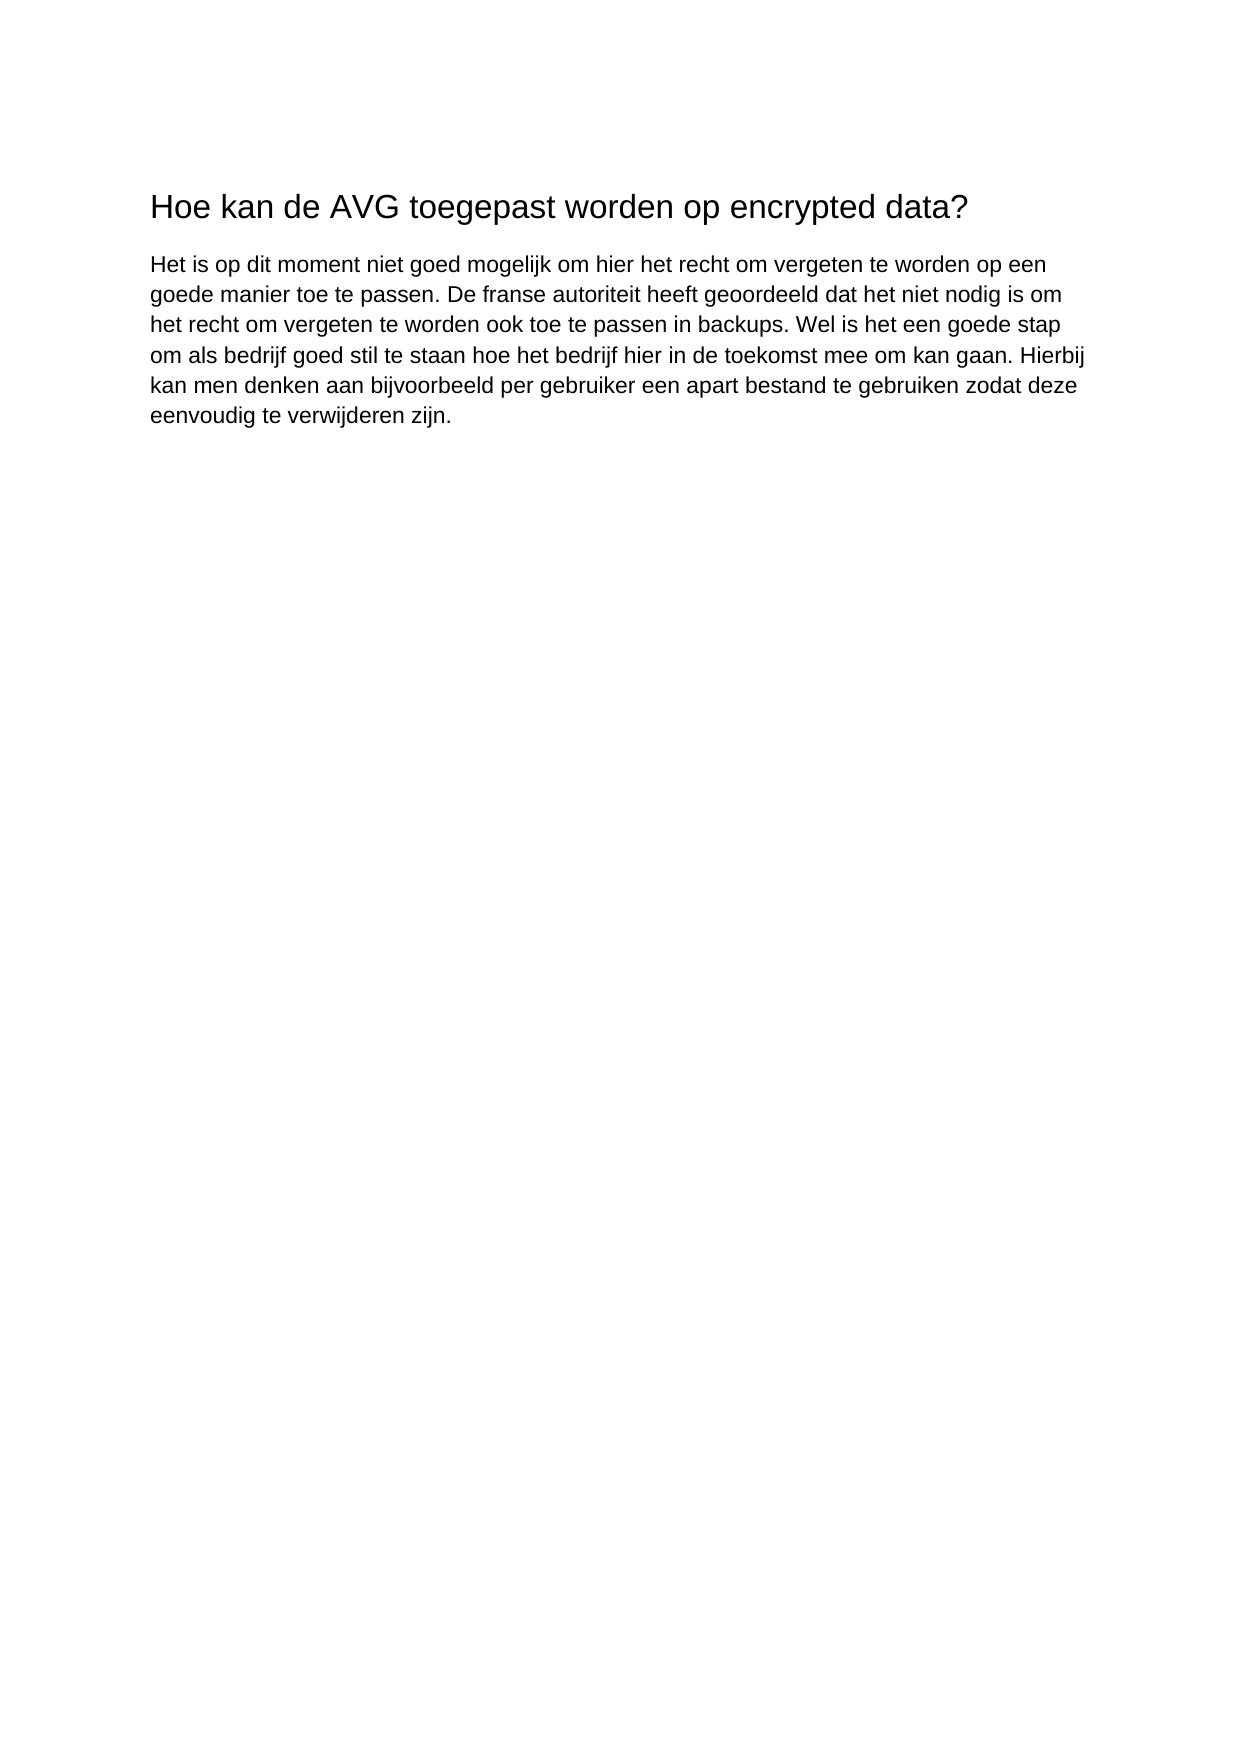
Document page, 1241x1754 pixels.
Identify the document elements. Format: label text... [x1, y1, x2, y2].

text Het is op dit moment niet goed mogelijk om hier het recht om vergeten te worden op een goede manier toe te passen. De franse autoriteit heeft geoordeeld dat het niet nodig is om het recht om vergeten te worden ook toe te passen in backups. Wel is het een goede stap om als bedrijf goed stil te staan hoe het bedrijf hier in de toekomst mee om kan gaan. Hierbij kan men denken aan bijvoorbeeld per gebruiker een apart bestand te gebruiken zodat deze eenvoudig te verwijderen zijn. [150, 251, 1090, 428]
subtitle Hoe kan de AVG toegepast worden op encrypted data? [150, 187, 1090, 226]
